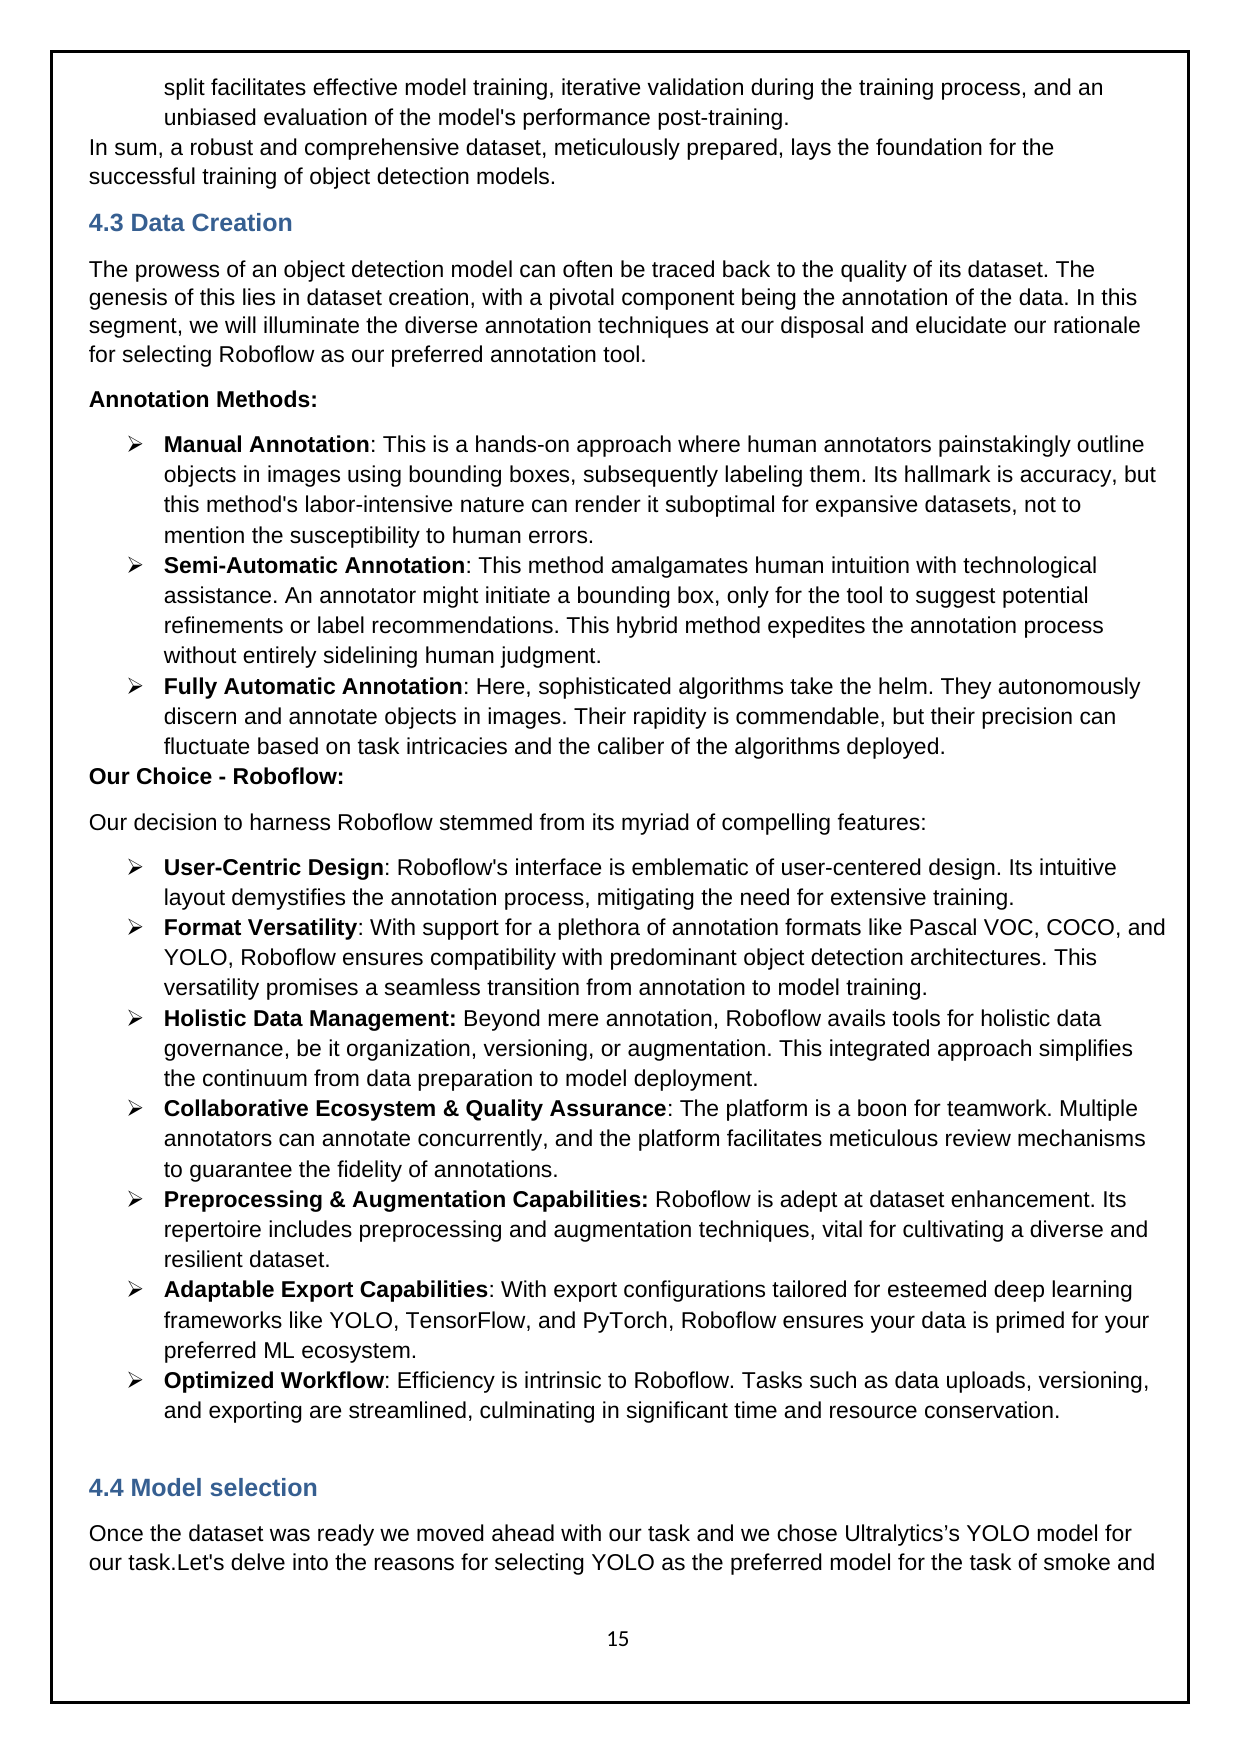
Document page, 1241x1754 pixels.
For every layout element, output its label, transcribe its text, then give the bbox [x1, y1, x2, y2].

list Optimized Workflow: Efficiency is intrinsic to Roboflow. Tasks such as data uploads, versioning, and exporting are streamlined, culminating in significant time and resource conservation. [126, 1367, 1167, 1424]
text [89, 1520, 1167, 1575]
list Holistic Data Management: Beyond mere annotation, Roboflow avails tools for holistic data governance, be it organization, versioning, or augmentation. This integrated approach simplifies the continuum from data preparation to model deployment. [126, 1004, 1167, 1091]
list User-Centric Design: Roboflow's interface is emblematic of user-centered design. Its intuitive layout demystifies the annotation process, mitigating the need for extensive training. [126, 853, 1167, 910]
text The prowess of an object detection model can often be traced back to the quality of its dataset. The genesis of this lies in dataset creation, with a pivotal component being the annotation of the data. In this segment, we will illuminate the diverse annotation techniques at our disposal and elucidate our rationale for selecting Roboflow as our preferred annotation tool. [89, 256, 1167, 367]
text Our decision to harness Roboflow stemmed from its myriad of compelling features: [89, 808, 1167, 835]
list Adaptable Export Capabilities: With export configurations tailored for esteemed deep learning frameworks like YOLO, TensorFlow, and PyTorch, Roboflow ensures your data is primed for your preferred ML ecosystem. [126, 1276, 1167, 1363]
text Our Choice - Roboflow: [89, 763, 1167, 790]
text Annotation Methods: [89, 386, 1167, 412]
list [126, 74, 1167, 130]
list Semi-Automatic Annotation: This method amalgamates human intuition with technological assistance. An annotator might initiate a bounding box, only for the tool to suggest potential refinements or label recommendations. This hybrid method expedites the annotation process without entirely sidelining human judgment. [126, 552, 1167, 669]
text 4.3 Data Creation [89, 208, 1167, 237]
list Manual Annotation: This is a hands-on approach where human annotators painstakingly outline objects in images using bounding boxes, subsequently labeling them. Its hallmark is accuracy, but this method's labor-intensive nature can render it suboptimal for expansive datasets, not to mention the susceptibility to human errors. [126, 431, 1167, 548]
list Format Versatility: With support for a plethora of annotation formats like Pascal VOC, COCO, and YOLO, Roboflow ensures compatibility with predominant object detection architectures. This versatility promises a seamless transition from annotation to model training. [126, 914, 1167, 1001]
list Collaborative Ecosystem & Quality Assurance: The platform is a boon for teamwork. Multiple annotators can annotate concurrently, and the platform facilitates meticulous review mechanisms to guarantee the fidelity of annotations. [126, 1095, 1167, 1182]
text 4.4 Model selection [89, 1473, 1167, 1501]
text In sum, a robust and comprehensive dataset, meticulously prepared, lays the foundation for the successful training of object detection models. [89, 134, 1167, 189]
list Preprocessing & Augmentation Capabilities: Roboflow is adept at dataset enhancement. Its repertoire includes preprocessing and augmentation techniques, vital for cultivating a diverse and resilient dataset. [126, 1186, 1167, 1273]
list Fully Automatic Annotation: Here, sophisticated algorithms take the helm. They autonomously discern and annotate objects in images. Their rapidity is commendable, but their precision can fluctuate based on task intricacies and the caliber of the algorithms deployed. [126, 673, 1167, 759]
